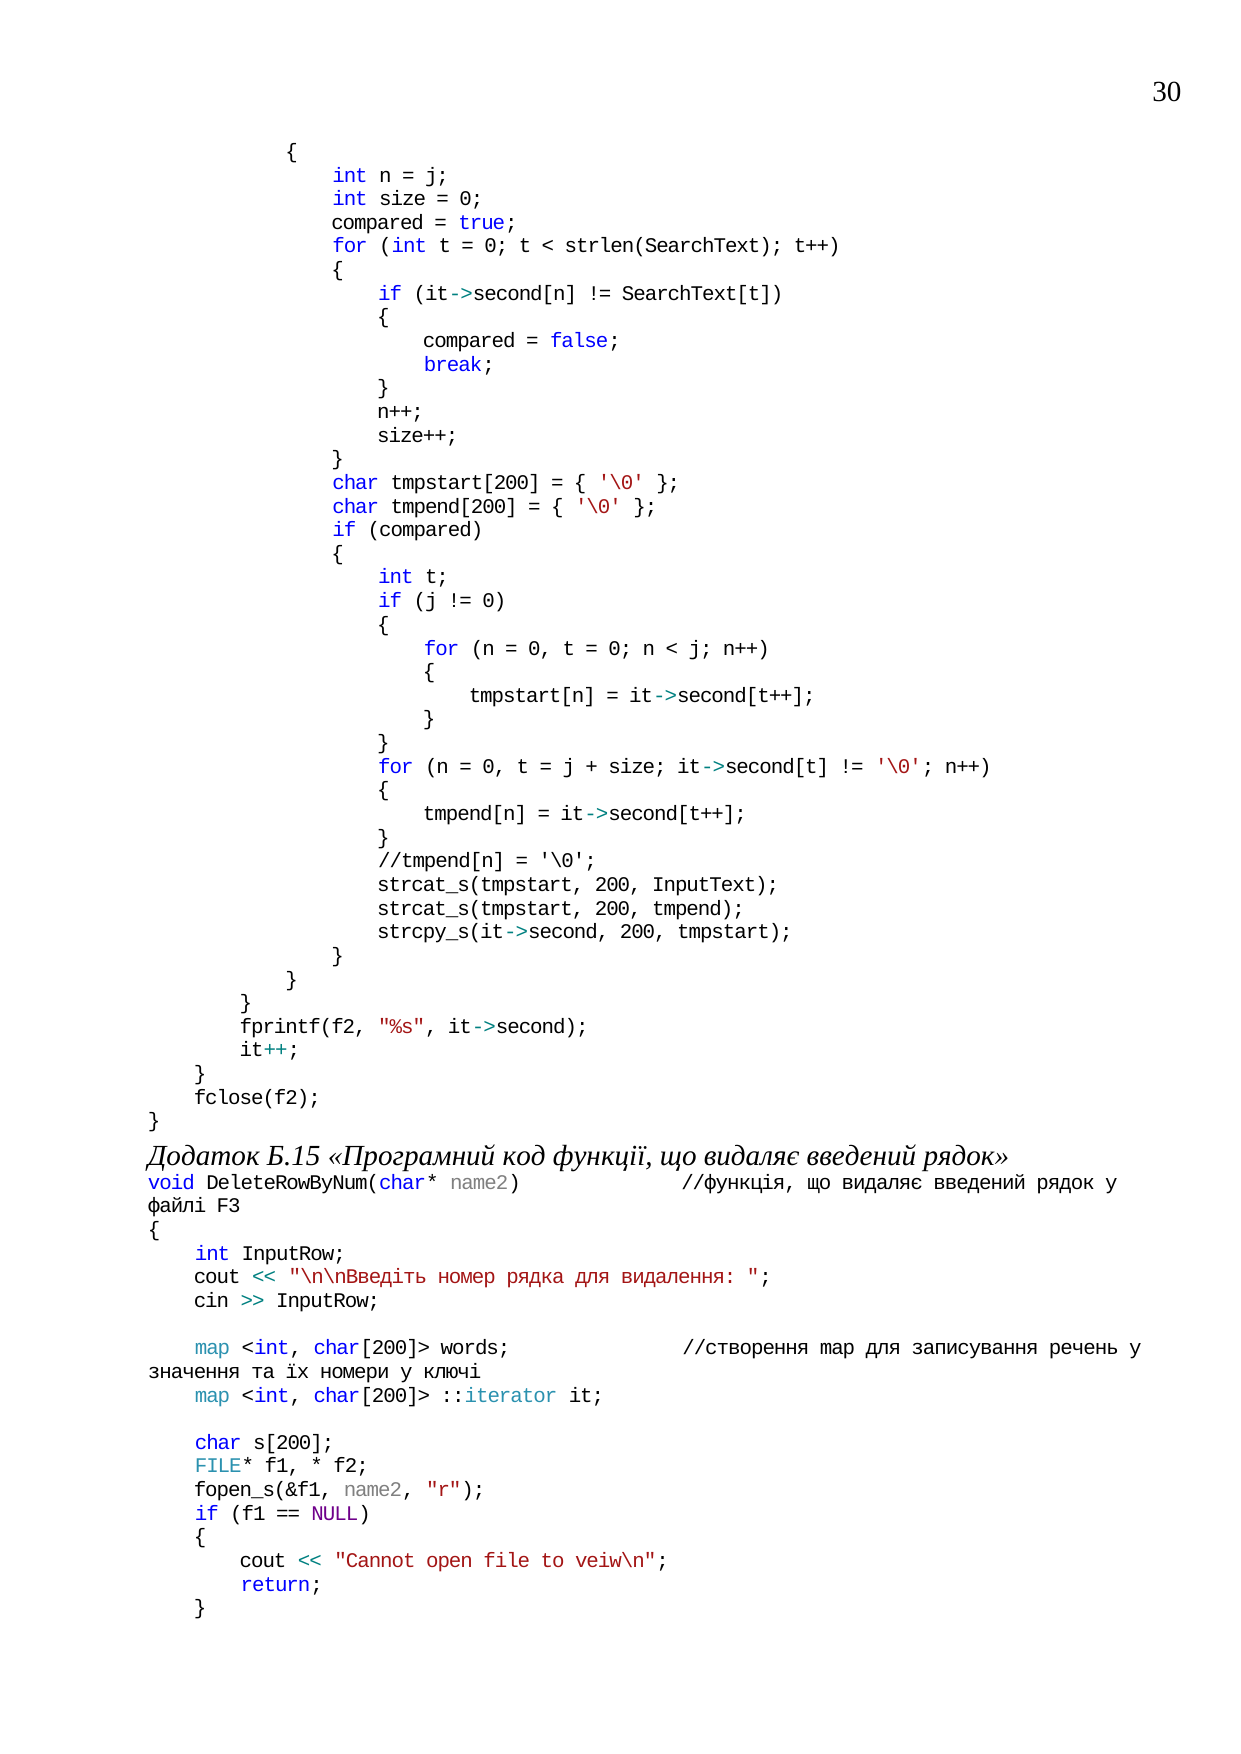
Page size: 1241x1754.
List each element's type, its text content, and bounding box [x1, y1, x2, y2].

title fprintf(f2, "%s", it->second); [148, 1016, 1181, 1039]
title { [148, 141, 1181, 164]
title it++; [148, 1039, 1181, 1063]
title if (compared) [148, 519, 1181, 543]
title cout << "\n\nВведіть номер рядка для видалення: "; [148, 1266, 1181, 1290]
title int n = j; [148, 164, 1181, 188]
title compared = false; [148, 330, 1181, 354]
title { [148, 259, 1181, 283]
title } [148, 945, 1181, 968]
title for (n = 0, t = j + size; it->second[t] != '\0'; n++) [148, 756, 1181, 779]
title cin >> InputRow; [148, 1290, 1181, 1314]
title fopen_s(&f1, name2, "r"); [148, 1479, 1181, 1503]
title return; [148, 1574, 1181, 1597]
title } [148, 1063, 1181, 1087]
title map <int, char[200]> ::iterator it; [148, 1384, 1181, 1408]
title if (j != 0) [148, 590, 1181, 614]
title } [148, 827, 1181, 850]
title } [148, 448, 1181, 472]
title strcat_s(tmpstart, 200, InputText); [148, 874, 1181, 898]
title for (int t = 0; t < strlen(SearchText); t++) [148, 236, 1181, 259]
title char s[200]; [148, 1432, 1181, 1456]
title { [148, 1526, 1181, 1550]
subtitle Додаток Б.15 «Програмний код функції, що видаляє введений рядок» [148, 1138, 1181, 1172]
title strcpy_s(it->second, 200, tmpstart); [148, 921, 1181, 945]
title char tmpend[200] = { '\0' }; [148, 496, 1181, 519]
title FILE* f1, * f2; [148, 1456, 1181, 1479]
title } [148, 377, 1181, 401]
title } [148, 708, 1181, 732]
title break; [148, 354, 1181, 377]
title tmpstart[n] = it->second[t++]; [148, 685, 1181, 708]
title { [148, 614, 1181, 637]
title char tmpstart[200] = { '\0' }; [148, 472, 1181, 496]
title { [148, 1219, 1181, 1243]
title int InputRow; [148, 1243, 1181, 1266]
title //tmpend[n] = '\0'; [148, 850, 1181, 874]
title map <int, char[200]> words; //створення map для записування речень у значення та їх номери у ключі [148, 1337, 1181, 1384]
title tmpend[n] = it->second[t++]; [148, 803, 1181, 827]
title if (f1 == NULL) [148, 1503, 1181, 1526]
title { [148, 661, 1181, 685]
title if (it->second[n] != SearchText[t]) [148, 283, 1181, 306]
title } [148, 732, 1181, 756]
title int t; [148, 567, 1181, 590]
title int size = 0; [148, 188, 1181, 212]
title { [148, 779, 1181, 803]
title size++; [148, 425, 1181, 448]
title fclose(f2); [148, 1087, 1181, 1110]
title { [148, 306, 1181, 330]
title { [148, 543, 1181, 567]
title } [148, 1110, 1181, 1134]
title compared = true; [148, 212, 1181, 236]
title for (n = 0, t = 0; n < j; n++) [148, 637, 1181, 661]
title n++; [148, 401, 1181, 425]
title strcat_s(tmpstart, 200, tmpend); [148, 898, 1181, 921]
title } [148, 968, 1181, 992]
title } [148, 1597, 1181, 1621]
title cout << "Cannot open file to veiw\n"; [148, 1550, 1181, 1574]
title } [148, 992, 1181, 1016]
title void DeleteRowByNum(char* name2) //функція, що видаляє введений рядок у файлі F3 [148, 1172, 1181, 1219]
